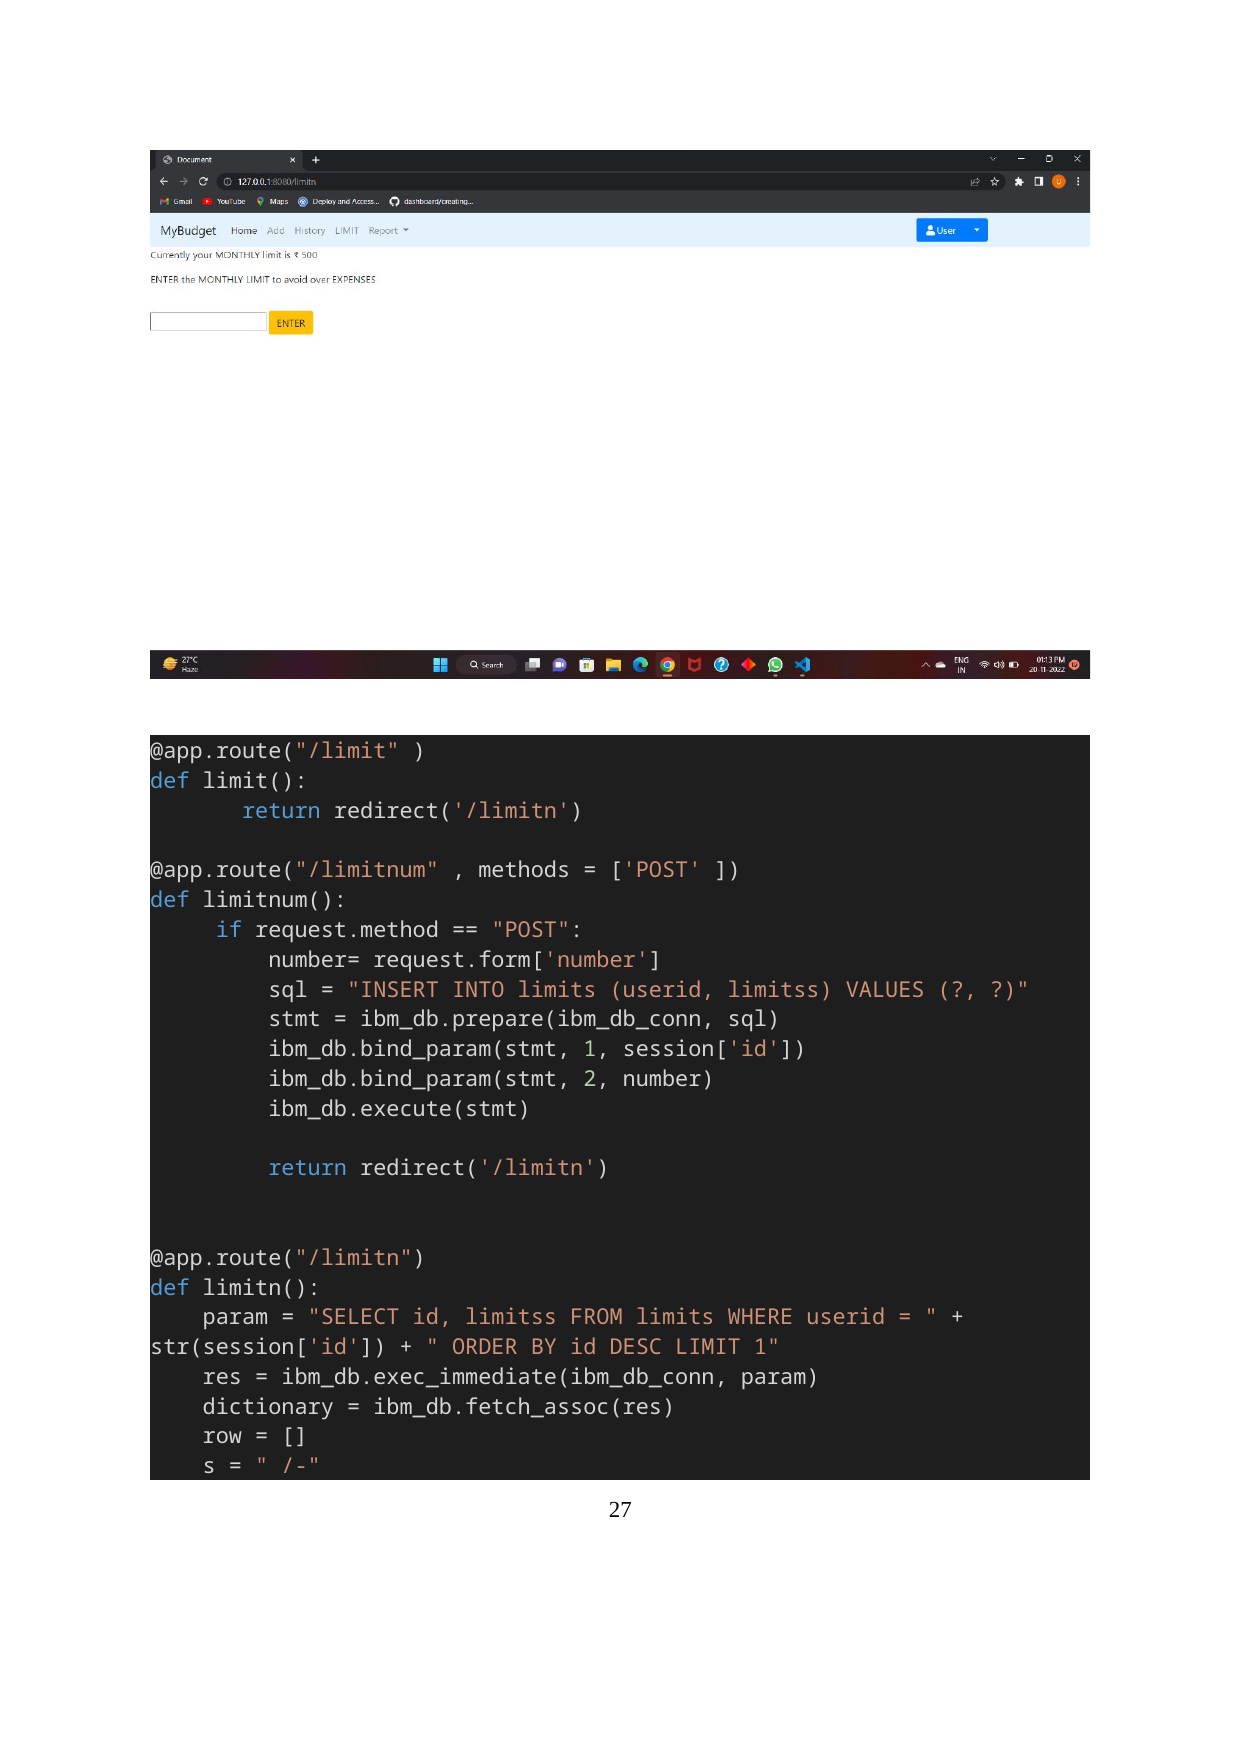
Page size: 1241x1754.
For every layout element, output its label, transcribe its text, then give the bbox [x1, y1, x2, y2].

text if request.method == "POST": [150, 914, 1090, 944]
text ibm_db.bind_param(stmt, 2, number) [150, 1063, 1090, 1093]
text res = ibm_db.exec_immediate(ibm_db_conn, param) [150, 1361, 1090, 1391]
text ibm_db.bind_param(stmt, 1, session['id']) [150, 1033, 1090, 1063]
text row = [] [150, 1420, 1090, 1450]
text @app.route("/limit" ) [150, 735, 1090, 765]
text def limitn(): [150, 1271, 1090, 1301]
text def limit(): [150, 765, 1090, 795]
text s = " /-" [150, 1450, 1090, 1480]
text @app.route("/limitn") [150, 1242, 1090, 1271]
text @app.route("/limitnum" , methods = ['POST' ]) [150, 854, 1090, 884]
text dictionary = ibm_db.fetch_assoc(res) [150, 1391, 1090, 1420]
text number= request.form['number'] [150, 944, 1090, 973]
text ibm_db.execute(stmt) [150, 1093, 1090, 1122]
text stmt = ibm_db.prepare(ibm_db_conn, sql) [150, 1003, 1090, 1033]
text return redirect('/limitn') [150, 1152, 1090, 1182]
text param = "SELECT id, limitss FROM limits WHERE userid = " + str(session['id']) + " ORDER BY id DESC LIMIT 1" [150, 1301, 1090, 1361]
picture [150, 150, 1091, 679]
text sql = "INSERT INTO limits (userid, limitss) VALUES (?, ?)" [150, 973, 1090, 1003]
text return redirect('/limitn') [150, 795, 1090, 824]
text def limitnum(): [150, 884, 1090, 914]
